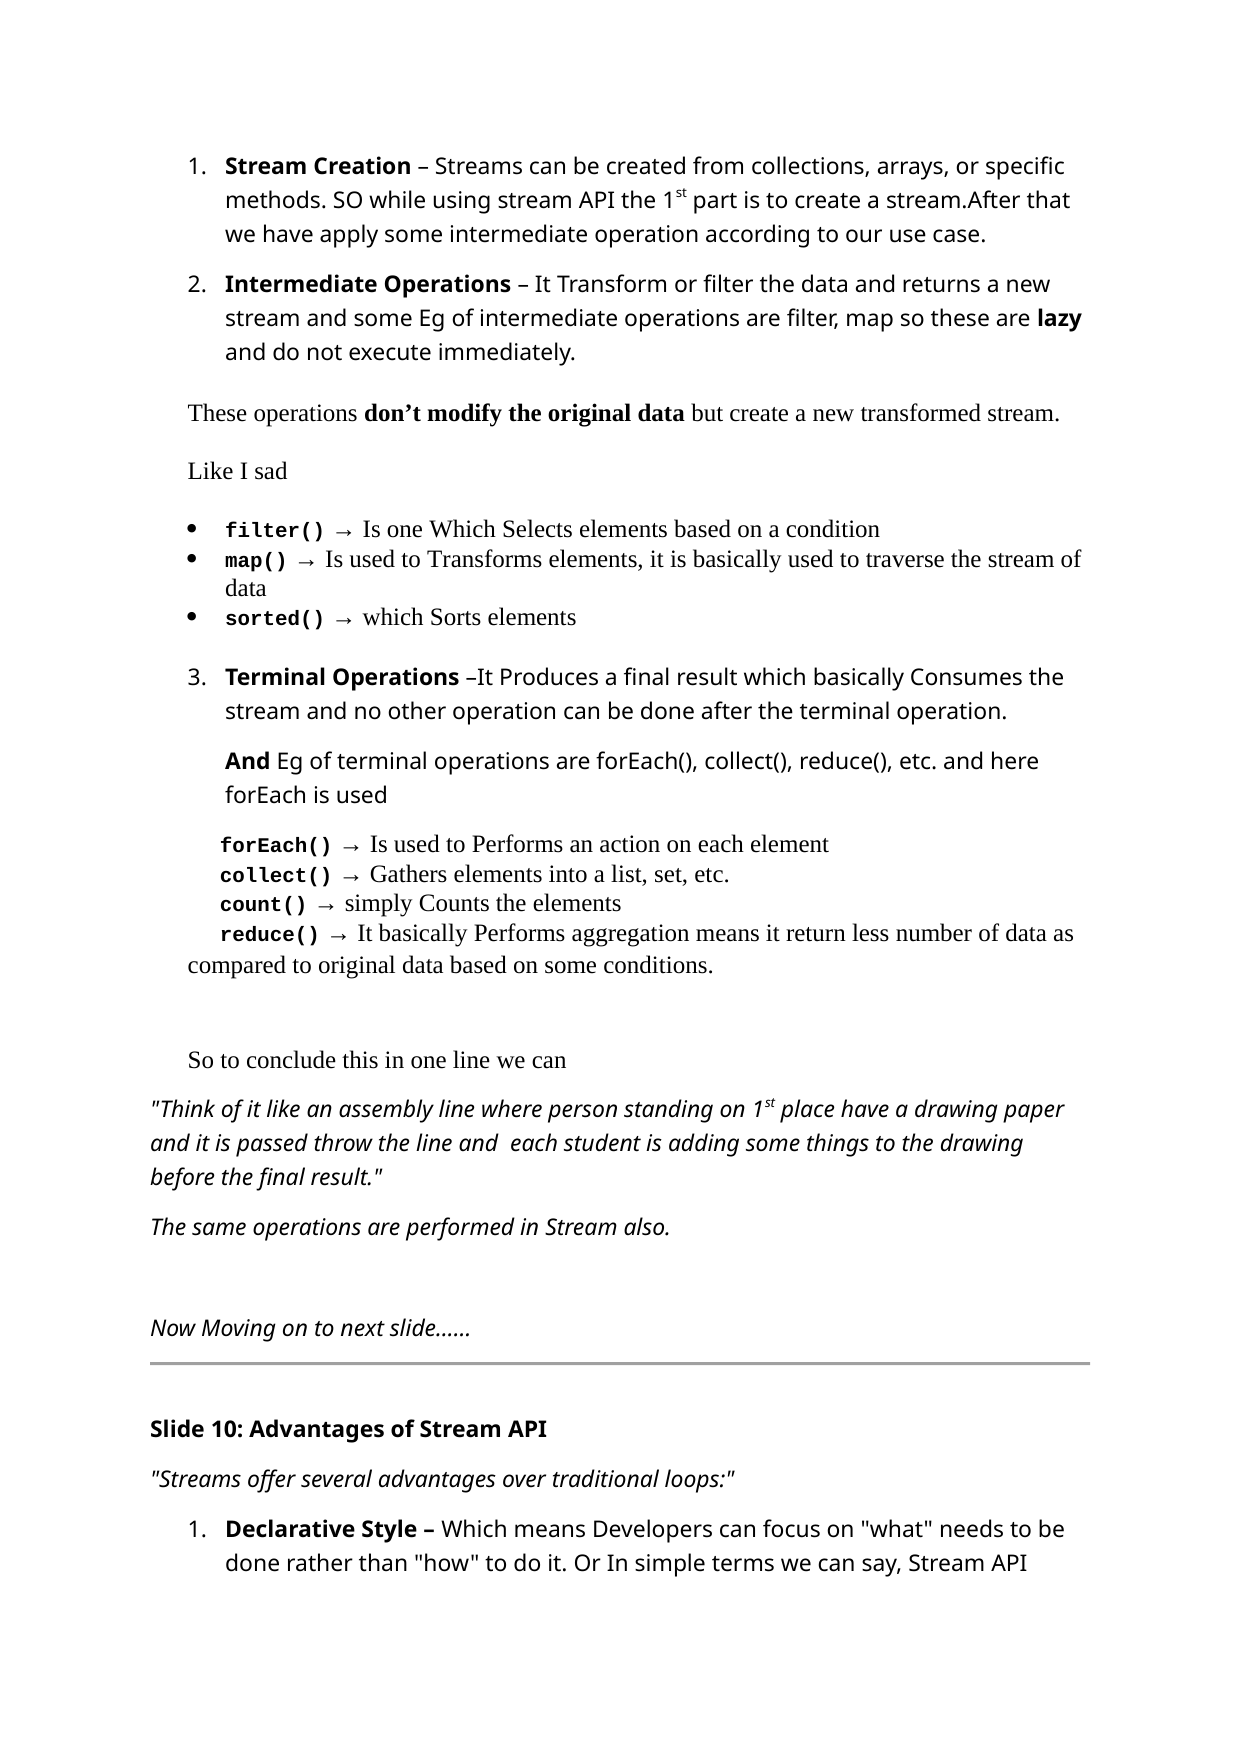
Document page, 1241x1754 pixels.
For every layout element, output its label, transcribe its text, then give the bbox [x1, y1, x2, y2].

text The same operations are performed in Stream also. [150, 1211, 1090, 1242]
text Slide 10: Advantages of Stream API [150, 1412, 1090, 1444]
list sorted() → which Sorts elements [187, 602, 1090, 632]
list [187, 1513, 1090, 1578]
list Terminal Operations –It Produces a final result which basically Consumes the stream and no other operation can be done after the terminal operation. [187, 661, 1090, 726]
text  count() → simply Counts the elements [187, 888, 1090, 918]
text  reduce() → It basically Performs aggregation means it return less number of data as compared to original data based on some conditions. [187, 918, 1090, 978]
text  collect() → Gathers elements into a list, set, etc. [187, 859, 1090, 888]
text "Streams offer several advantages over traditional loops:" [150, 1463, 1090, 1494]
text And Eg of terminal operations are forEach(), collect(), reduce(), etc. and here forEach is used [225, 745, 1090, 810]
text "Think of it like an assembly line where person standing on 1st place have a drawing paper and it is passed throw the line and each student is adding some things to the drawing before the final result." [150, 1093, 1090, 1192]
text  forEach() → Is used to Performs an action on each element [187, 829, 1090, 859]
text These operations don’t modify the original data but create a new transformed stream. [187, 398, 1090, 427]
text Now Moving on to next slide…… [150, 1312, 1090, 1343]
text So to conclude this in one line we can [187, 1045, 1090, 1074]
list map() → Is used to Transforms elements, it is basically used to traverse the stream of data [187, 544, 1090, 602]
list filter() → Is one Which Selects elements based on a condition [187, 514, 1090, 544]
list Intermediate Operations – It Transform or filter the data and returns a new stream and some Eg of intermediate operations are filter, map so these are lazy and do not execute immediately. [187, 268, 1090, 367]
text Like I sad [187, 456, 1090, 485]
list Stream Creation – Streams can be created from collections, arrays, or specific methods. SO while using stream API the 1st part is to create a stream.After that we have apply some intermediate operation according to our use case. [187, 150, 1090, 249]
